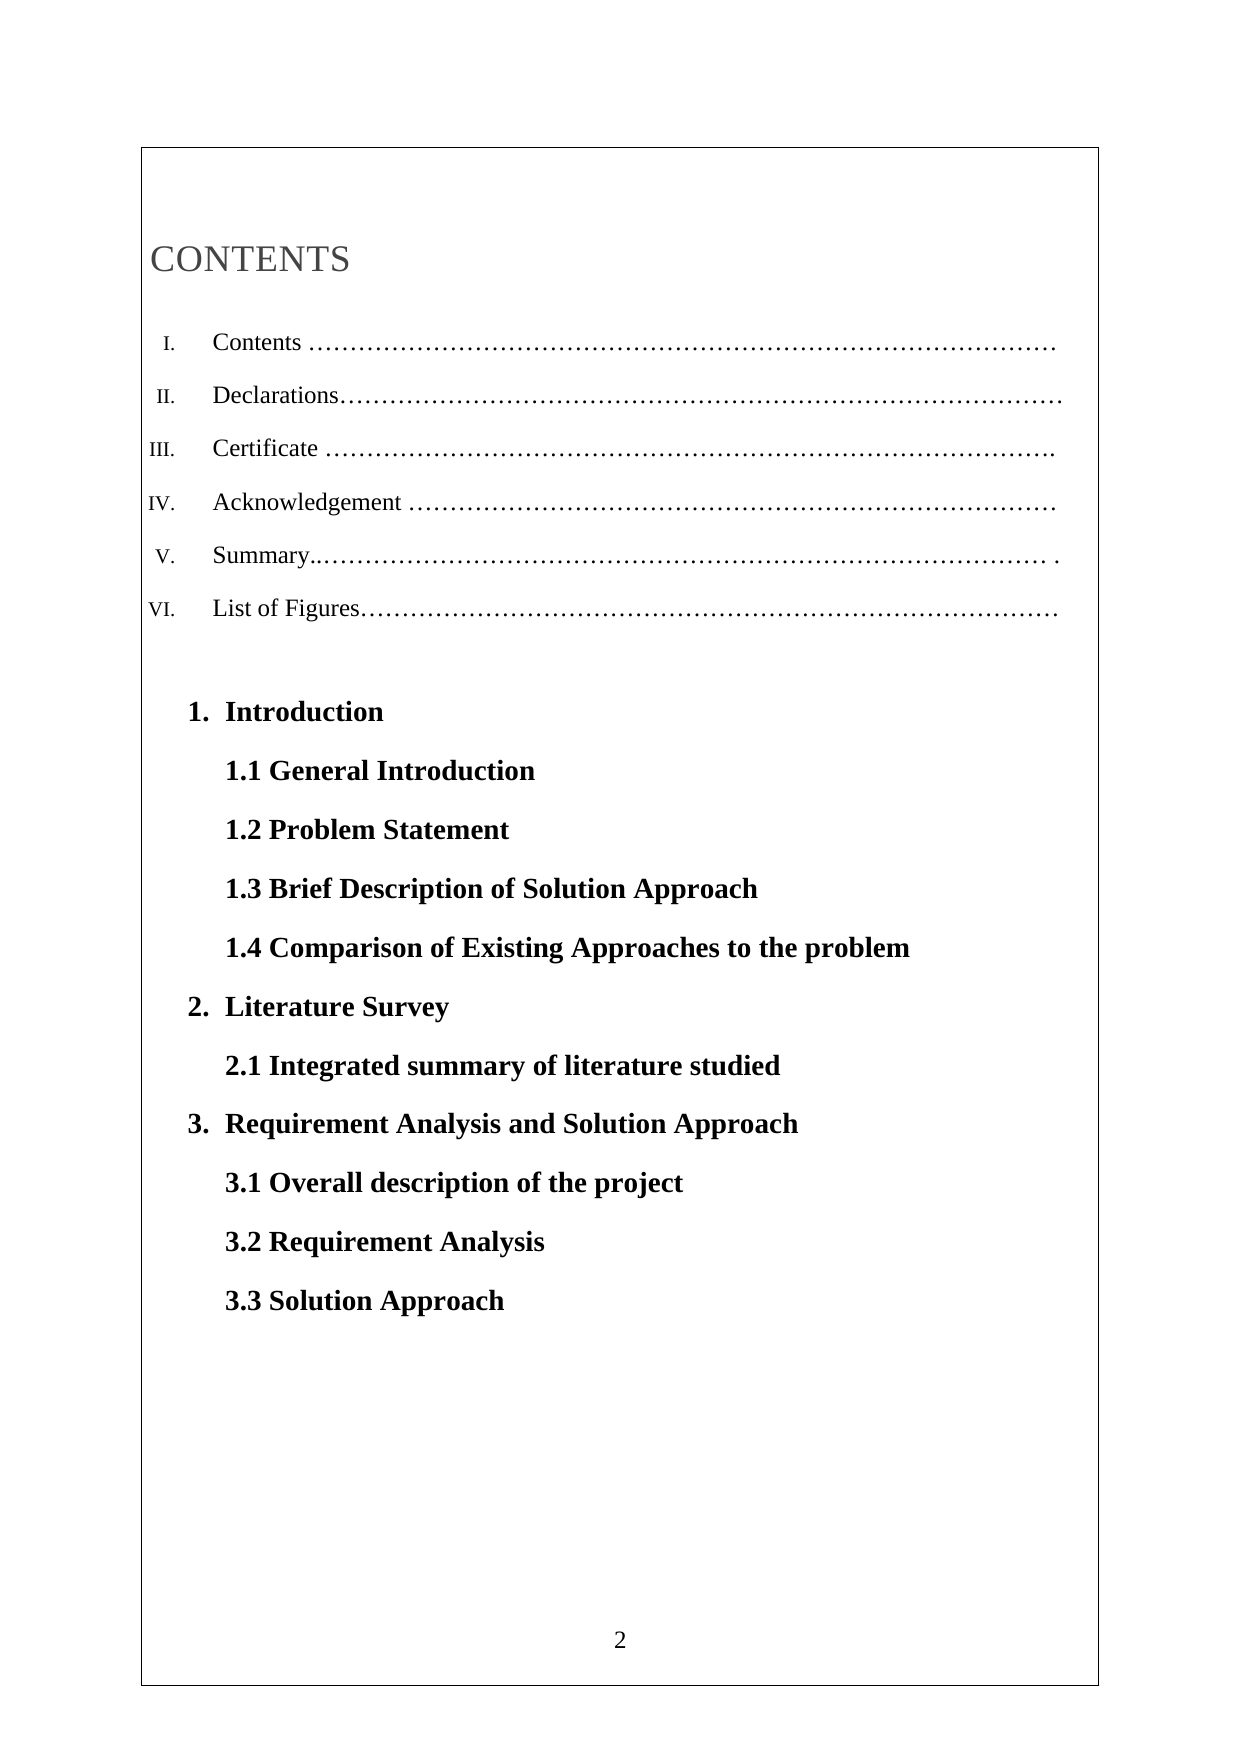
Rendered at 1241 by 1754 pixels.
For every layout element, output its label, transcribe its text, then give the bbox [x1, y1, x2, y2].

list Certificate ……………………………………………………………………………. [175, 433, 1090, 462]
text 1.3 Brief Description of Solution Approach [225, 871, 1090, 904]
list Introduction [187, 694, 1090, 727]
list Requirement Analysis [225, 1224, 1090, 1258]
list Integrated summary of literature studied [225, 1048, 1090, 1081]
list List of Figures………………………………………………………………………… [175, 593, 1090, 622]
list Requirement Analysis and Solution Approach [187, 1107, 1090, 1140]
text 1.4 Comparison of Existing Approaches to the problem [225, 930, 1090, 963]
list Declarations…………………………………………………………………………… [175, 380, 1090, 409]
list Literature Survey [187, 989, 1090, 1022]
text 1.2 Problem Statement [225, 812, 1090, 845]
list Solution Approach [225, 1283, 1090, 1317]
list Overall description of the project [225, 1166, 1090, 1199]
list Summary..…………………………………………………………………………… . [175, 540, 1090, 569]
text 1.1 General Introduction [225, 753, 1090, 786]
list Acknowledgement …………………………………………………………………… [175, 487, 1090, 515]
subtitle Contents [150, 236, 1090, 279]
list Contents ……………………………………………………………………………… [175, 327, 1090, 356]
